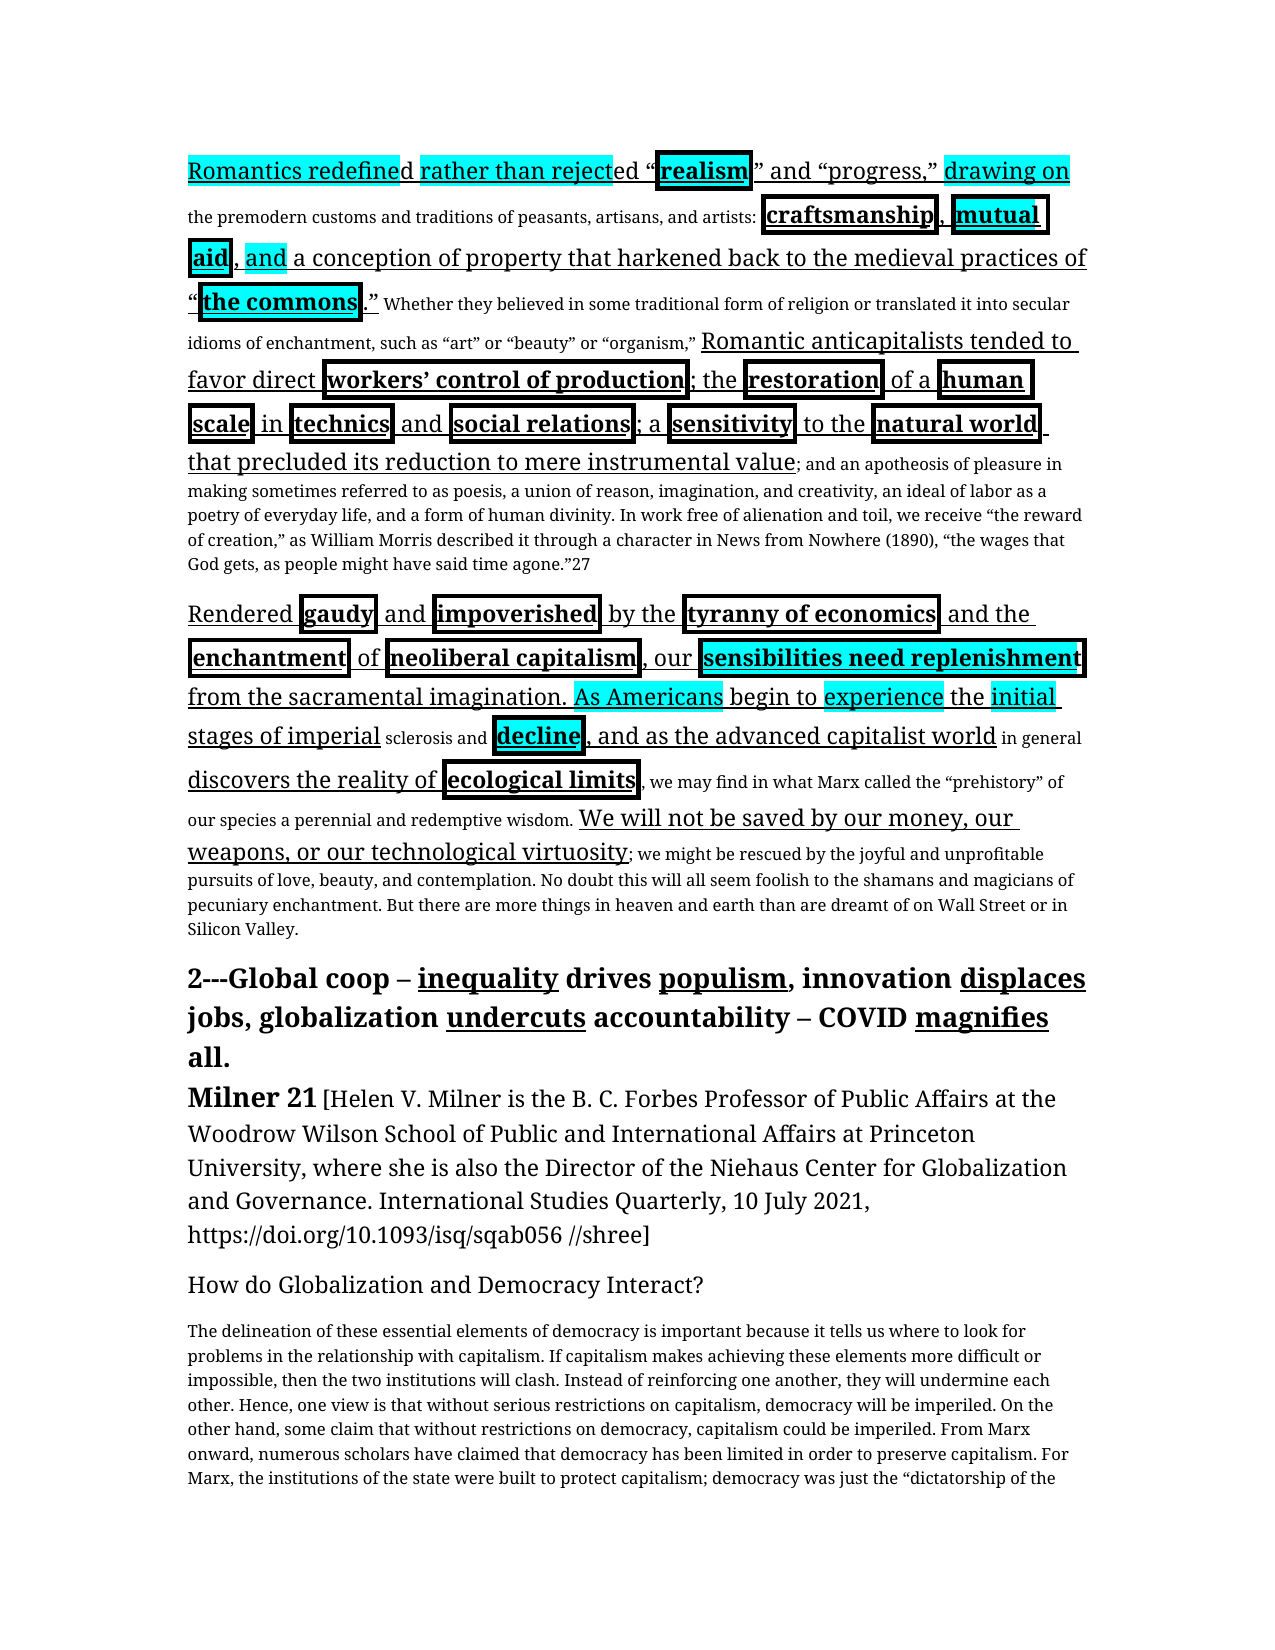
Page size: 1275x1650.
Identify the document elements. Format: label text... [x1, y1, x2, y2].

text How do Globalization and Democracy Interact? [187, 1269, 1087, 1301]
text Milner 21 [Helen V. Milner is the B. C. Forbes Professor of Public Affairs at the Woodrow Wilson School of Public and International Affairs at Princeton University, where she is also the Director of the Niehaus Center for Globalization and Governance. International Studies Quarterly, 10 July 2021, https://doi.org/10.1093/isq/sqab056 //shree] [187, 1078, 1087, 1250]
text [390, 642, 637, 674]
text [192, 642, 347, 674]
text Romantics redefined rather than rejected “realism” and “progress,” drawing on the premodern customs and traditions of peasants, artisans, and artists: craftsmanship, mutual aid, and a conception of property that harkened back to the medieval practices of “the commons.” Whether they believed in some traditional form of religion or translated it into secular idioms of enchantment, such as “art” or “beauty” or “organism,” Romantic anticapitalists tended to favor direct workers’ control of production; the restoration of a human scale in technics and social relations; a sensitivity to the natural world that precluded its reduction to mere instrumental value; and an apotheosis of pleasure in making sometimes referred to as poesis, a union of reason, imagination, and creativity, an ideal of labor as a poetry of everyday life, and a form of human divinity. In work free of alienation and toil, we receive “the reward of creation,” as William Morris described it through a character in News from Nowhere (1890), “the wages that God gets, as people might have said time agone.”27 [187, 270, 1087, 575]
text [187, 1320, 1087, 1489]
text Rendered gaudy and impoverished by the tyranny of economics and the enchantment of neoliberal capitalism, our sensibilities need replenishment from the sacramental imagination. As Americans begin to experience the initial stages of imperial sclerosis and decline, and as the advanced capitalist world in general discovers the reality of ecological limits, we may find in what Marx called the “prehistory” of our species a perennial and redemptive wisdom. We will not be saved by our money, our weapons, or our technological virtuosity; we might be rescued by the joyful and unprofitable pursuits of love, beauty, and contemplation. No doubt this will all seem foolish to the shamans and magicians of pecuniary enchantment. But there are more things in heaven and earth than are dreamt of on Wall Street or in Silicon Valley. [187, 594, 1087, 669]
text Romantics redefined rather than rejected “realism” and “progress,” drawing on the premodern customs and traditions of peasants, artisans, and artists: craftsmanship, mutual aid, and a conception of property that harkened back to the medieval practices of “the commons.” Whether they believed in some traditional form of religion or translated it into secular idioms of enchantment, such as “art” or “beauty” or “organism,” Romantic anticapitalists tended to favor direct workers’ control of production; the restoration of a human scale in technics and social relations; a sensitivity to the natural world that precluded its reduction to mere instrumental value; and an apotheosis of pleasure in making sometimes referred to as poesis, a union of reason, imagination, and creativity, an ideal of labor as a poetry of everyday life, and a form of human divinity. In work free of alienation and toil, we receive “the reward of creation,” as William Morris described it through a character in News from Nowhere (1890), “the wages that God gets, as people might have said time agone.”27 [187, 150, 1087, 269]
text Rendered gaudy and impoverished by the tyranny of economics and the enchantment of neoliberal capitalism, our sensibilities need replenishment from the sacramental imagination. As Americans begin to experience the initial stages of imperial sclerosis and decline, and as the advanced capitalist world in general discovers the reality of ecological limits, we may find in what Marx called the “prehistory” of our species a perennial and redemptive wisdom. We will not be saved by our money, our weapons, or our technological virtuosity; we might be rescued by the joyful and unprofitable pursuits of love, beauty, and contemplation. No doubt this will all seem foolish to the shamans and magicians of pecuniary enchantment. But there are more things in heaven and earth than are dreamt of on Wall Street or in Silicon Valley. [187, 670, 1087, 941]
subtitle 2---Global coop – inequality drives populism, innovation displaces jobs, globalization undercuts accountability – COVID magnifies all. [187, 959, 1087, 1076]
